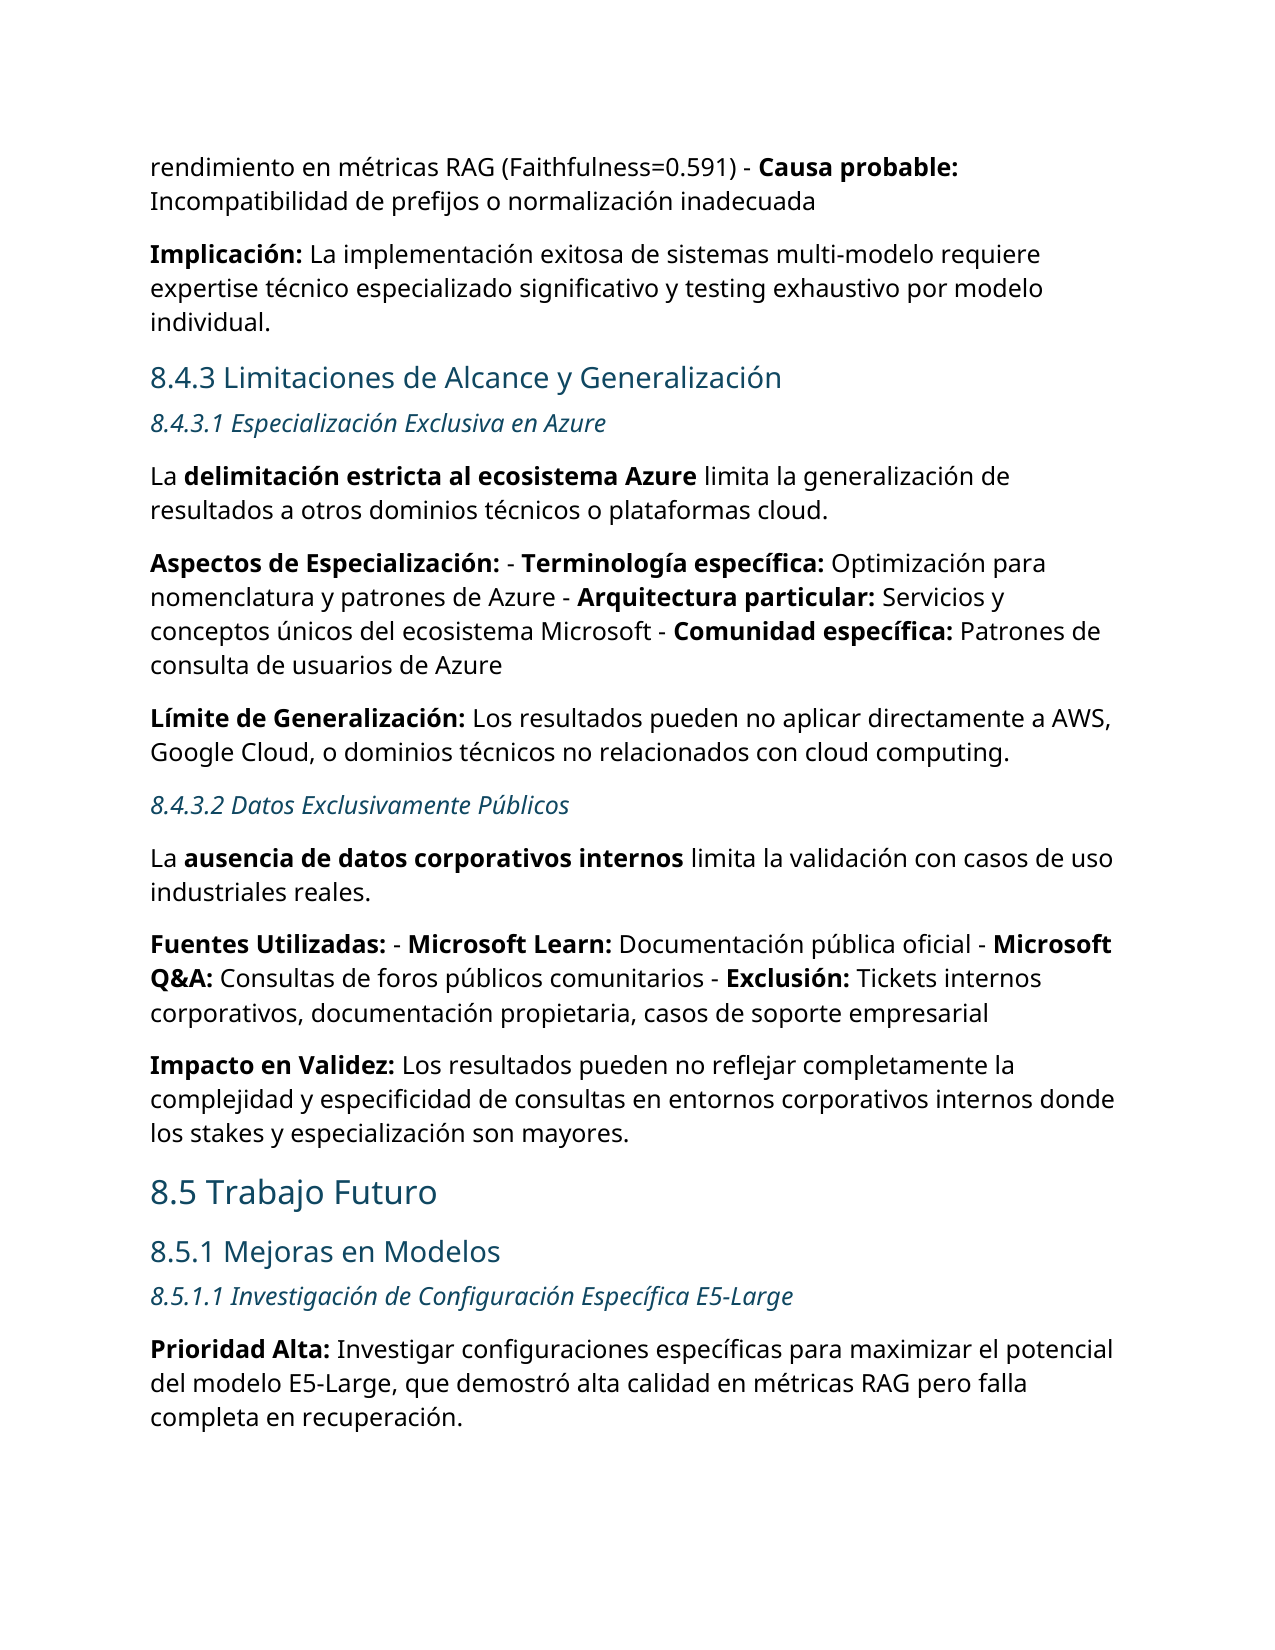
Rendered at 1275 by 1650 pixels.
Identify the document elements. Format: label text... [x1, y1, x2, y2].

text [150, 150, 1125, 218]
subtitle 8.5.1 Mejoras en Modelos [150, 1231, 1125, 1271]
text Aspectos de Especialización: - Terminología específica: Optimización para nomenclatura y patrones de Azure - Arquitectura particular: Servicios y conceptos únicos del ecosistema Microsoft - Comunidad específica: Patrones de consulta de usuarios de Azure [150, 546, 1125, 682]
subtitle 8.4.3 Limitaciones de Alcance y Generalización [150, 358, 1125, 397]
text Impacto en Validez: Los resultados pueden no reflejar completamente la complejidad y especificidad de consultas en entornos corporativos internos donde los stakes y especialización son mayores. [150, 1048, 1125, 1150]
text La ausencia de datos corporativos internos limita la validación con casos de uso industriales reales. [150, 840, 1125, 908]
text Fuentes Utilizadas: - Microsoft Learn: Documentación pública oficial - Microsoft Q&A: Consultas de foros públicos comunitarios - Exclusión: Tickets internos corporativos, documentación propietaria, casos de soporte empresarial [150, 927, 1125, 1029]
text La delimitación estricta al ecosistema Azure limita la generalización de resultados a otros dominios técnicos o plataformas cloud. [150, 459, 1125, 527]
subtitle 8.5 Trabajo Futuro [150, 1169, 1125, 1214]
text Implicación: La implementación exitosa de sistemas multi-modelo requiere expertise técnico especializado significativo y testing exhaustivo por modelo individual. [150, 237, 1125, 339]
subtitle 8.4.3.1 Especialización Exclusiva en Azure [150, 406, 1125, 440]
text Límite de Generalización: Los resultados pueden no aplicar directamente a AWS, Google Cloud, o dominios técnicos no relacionados con cloud computing. [150, 701, 1125, 769]
subtitle 8.4.3.2 Datos Exclusivamente Públicos [150, 787, 1125, 821]
subtitle 8.5.1.1 Investigación de Configuración Específica E5-Large [150, 1279, 1125, 1313]
text Prioridad Alta: Investigar configuraciones específicas para maximizar el potencial del modelo E5-Large, que demostró alta calidad en métricas RAG pero falla completa en recuperación. [150, 1332, 1125, 1434]
